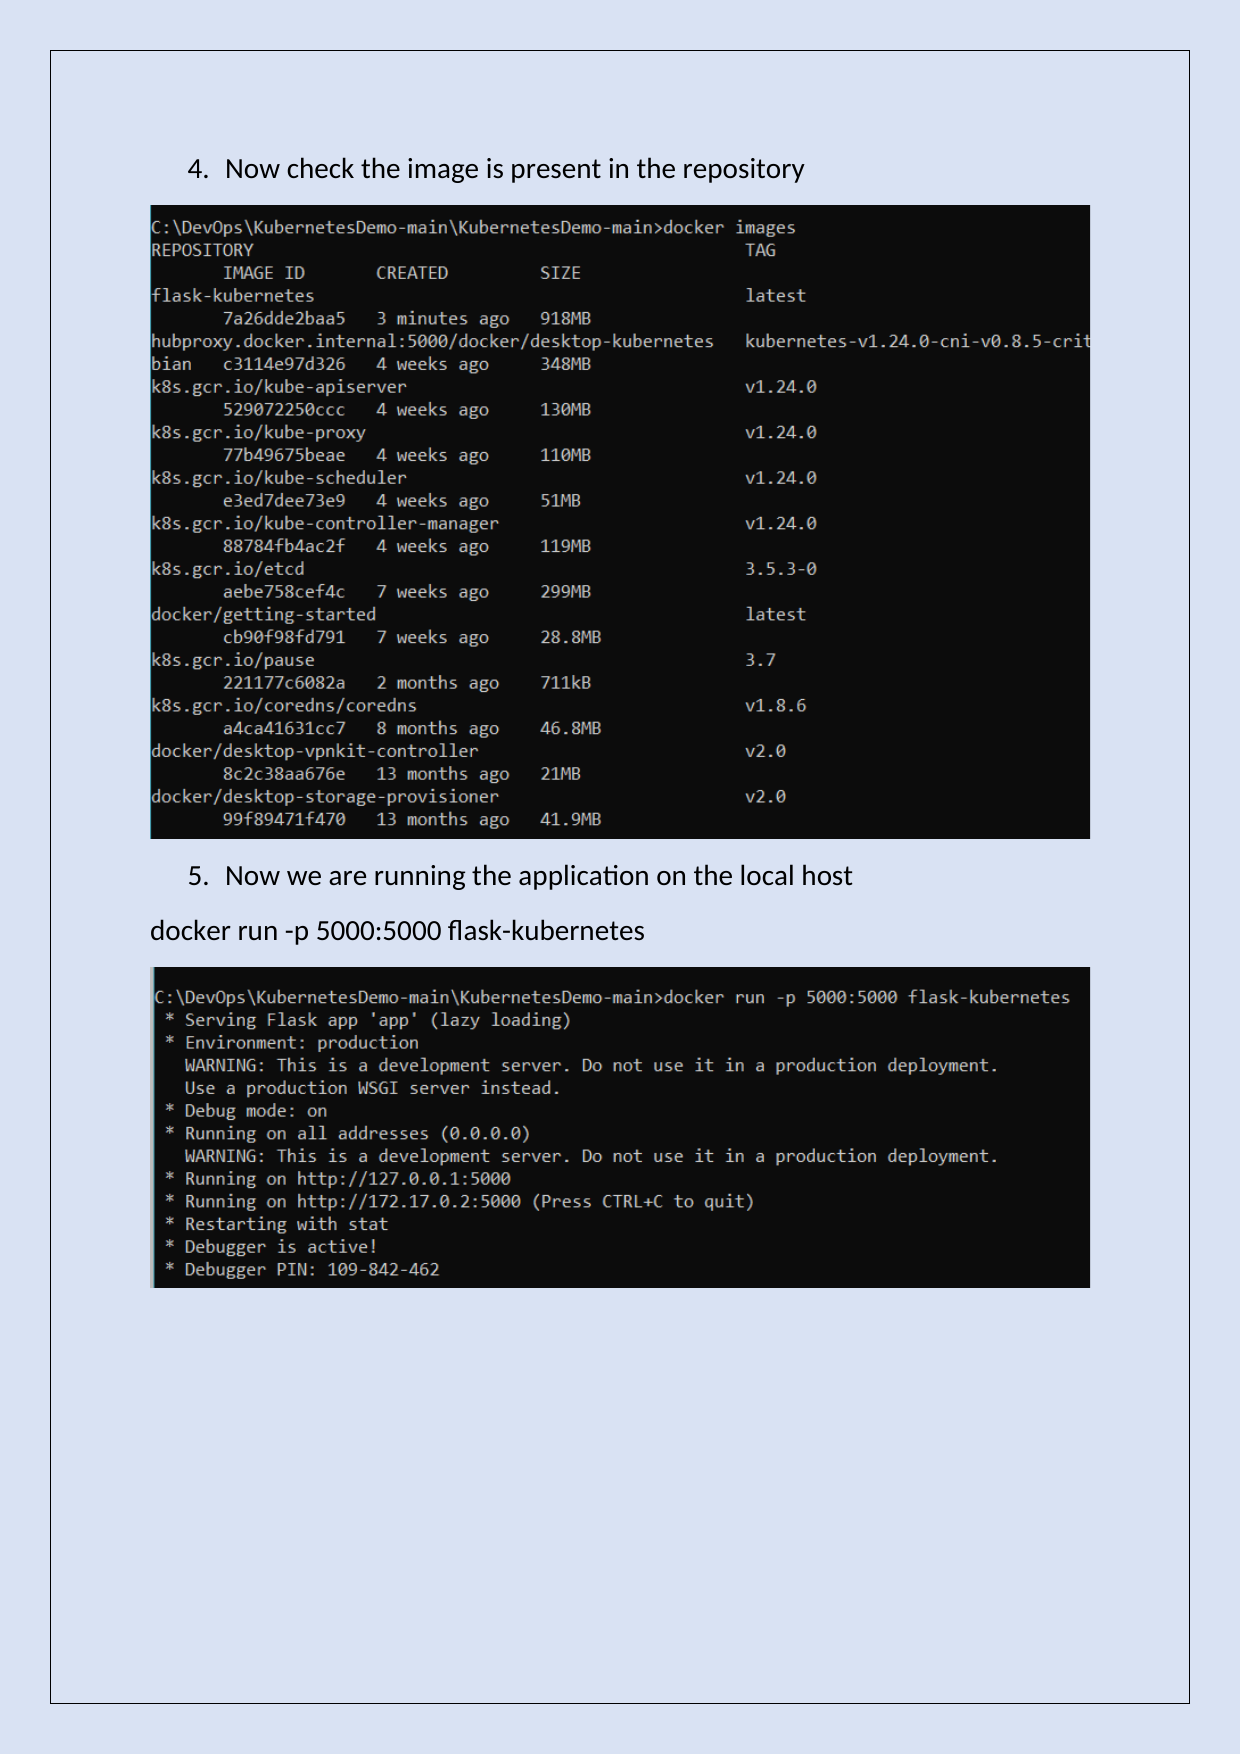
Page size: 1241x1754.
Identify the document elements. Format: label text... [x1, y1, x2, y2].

list Now check the image is present in the repository [187, 150, 1090, 186]
list Now we are running the application on the local host [187, 857, 1090, 893]
picture [150, 967, 1091, 1288]
text docker run -p 5000:5000 flask-kubernetes [150, 912, 1090, 948]
picture [150, 205, 1091, 839]
